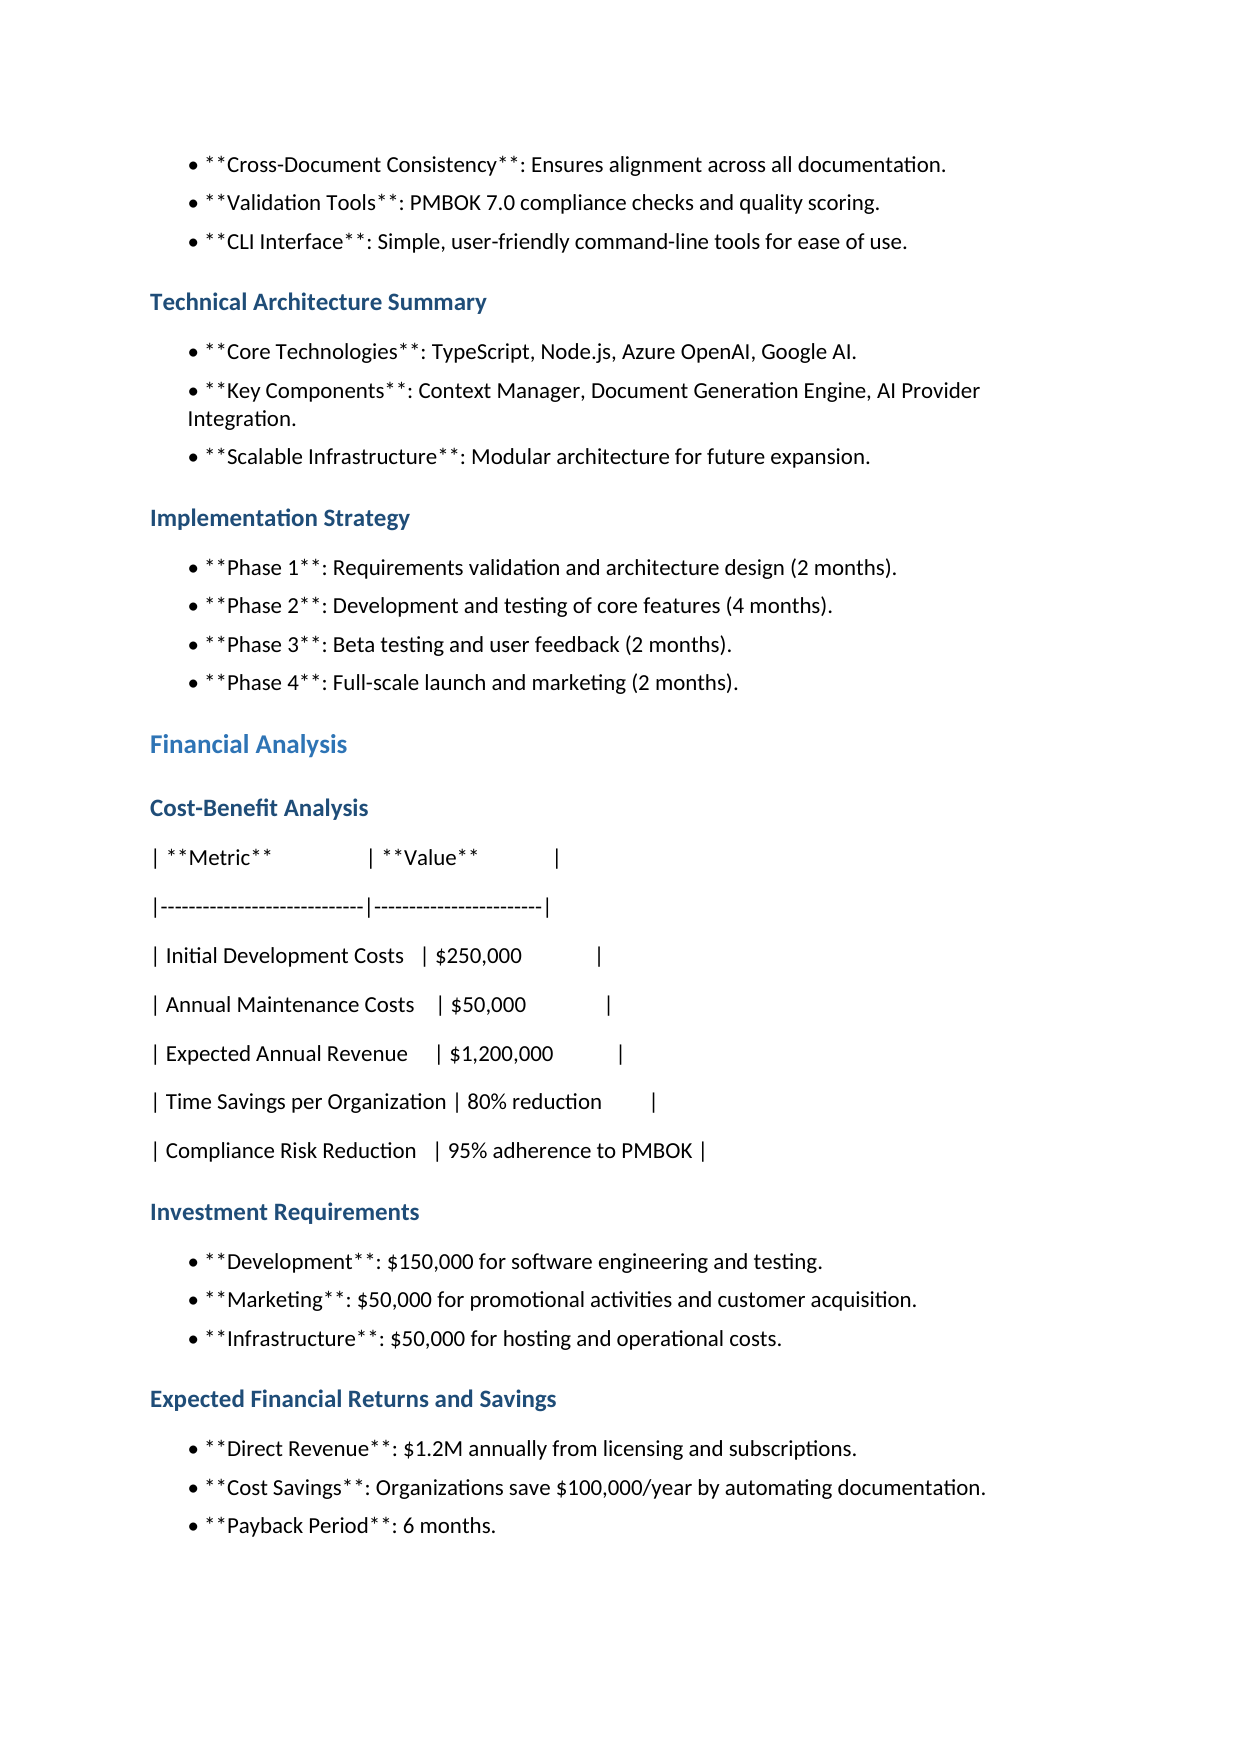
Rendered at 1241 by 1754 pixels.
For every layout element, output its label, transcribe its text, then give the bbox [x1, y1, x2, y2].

text | Time Savings per Organization | 80% reduction | [150, 1087, 1090, 1116]
text • **Phase 3**: Beta testing and user feedback (2 months). [187, 630, 1090, 658]
subtitle Expected Financial Returns and Savings [150, 1383, 1090, 1414]
text • **Validation Tools**: PMBOK 7.0 compliance checks and quality scoring. [187, 188, 1090, 216]
text • **Phase 2**: Development and testing of core features (4 months). [187, 591, 1090, 619]
text | Compliance Risk Reduction | 95% adherence to PMBOK | [150, 1136, 1090, 1164]
text | Initial Development Costs | $250,000 | [150, 941, 1090, 969]
text • **Phase 1**: Requirements validation and architecture design (2 months). [187, 553, 1090, 581]
subtitle Technical Architecture Summary [150, 286, 1090, 317]
subtitle Financial Analysis [150, 728, 1090, 761]
text • **Payback Period**: 6 months. [187, 1511, 1090, 1539]
subtitle Investment Requirements [150, 1196, 1090, 1226]
text | **Metric** | **Value** | [150, 843, 1090, 871]
text • **Core Technologies**: TypeScript, Node.js, Azure OpenAI, Google AI. [187, 337, 1090, 366]
text • **Cost Savings**: Organizations save $100,000/year by automating documentation. [187, 1473, 1090, 1501]
text • **Development**: $150,000 for software engineering and testing. [187, 1247, 1090, 1275]
text • **Cross-Document Consistency**: Ensures alignment across all documentation. [187, 150, 1090, 178]
text | Expected Annual Revenue | $1,200,000 | [150, 1039, 1090, 1067]
text | Annual Maintenance Costs | $50,000 | [150, 990, 1090, 1018]
text • **Key Components**: Context Manager, Document Generation Engine, AI Provider Integration. [187, 376, 1090, 432]
text • **Scalable Infrastructure**: Modular architecture for future expansion. [187, 442, 1090, 470]
text • **Phase 4**: Full-scale launch and marketing (2 months). [187, 668, 1090, 696]
text • **CLI Interface**: Simple, user-friendly command-line tools for ease of use. [187, 227, 1090, 255]
text |-----------------------------|------------------------| [150, 892, 1090, 920]
text • **Marketing**: $50,000 for promotional activities and customer acquisition. [187, 1285, 1090, 1313]
subtitle Cost-Benefit Analysis [150, 792, 1090, 822]
text • **Direct Revenue**: $1.2M annually from licensing and subscriptions. [187, 1434, 1090, 1462]
subtitle Implementation Strategy [150, 502, 1090, 532]
text • **Infrastructure**: $50,000 for hosting and operational costs. [187, 1324, 1090, 1352]
